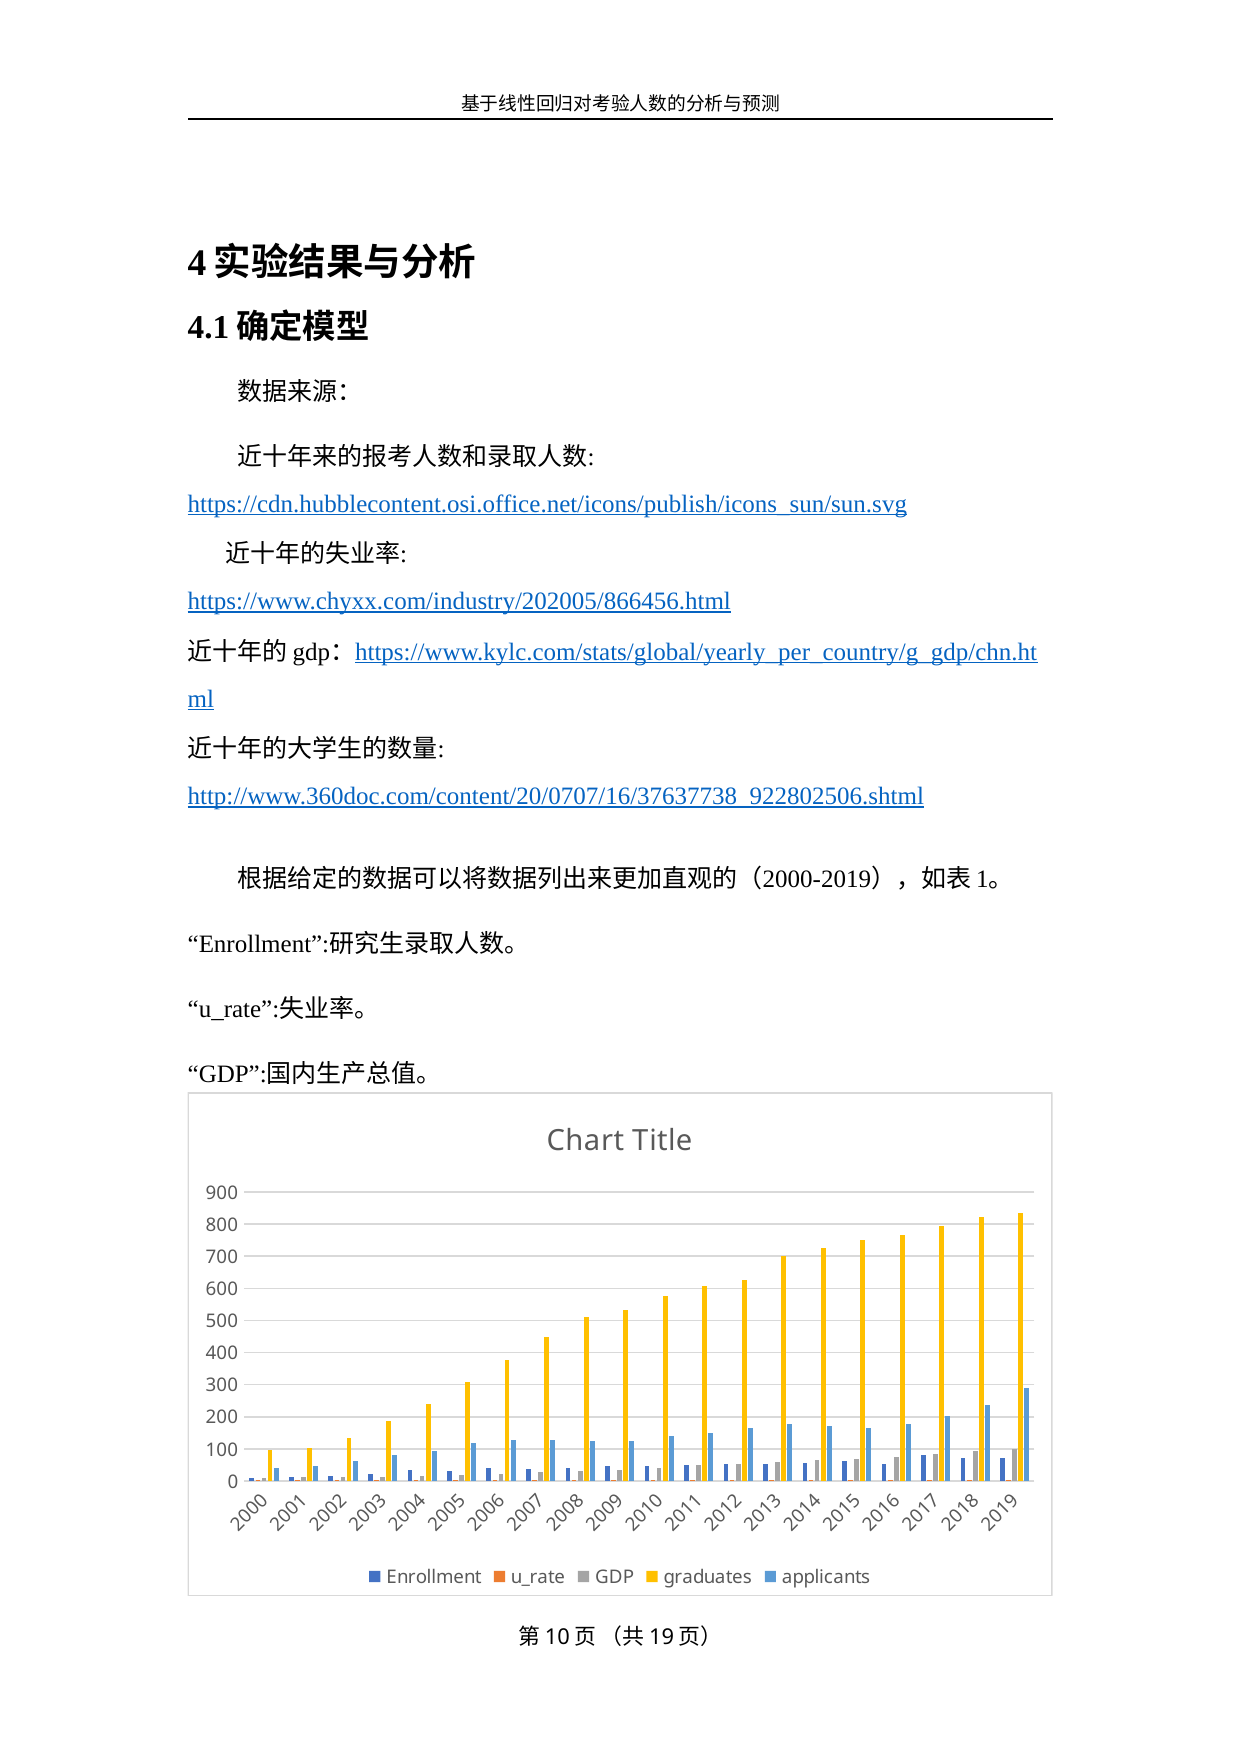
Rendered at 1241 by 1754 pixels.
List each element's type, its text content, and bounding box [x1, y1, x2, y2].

text 近十年的大学生的数量: [187, 714, 1053, 779]
text “GDP”:国内生产总值。 [187, 1039, 1053, 1092]
text 近十年的gdp：https://www.kylc.com/stats/global/yearly_per_country/g_gdp/chn.ht [187, 617, 1053, 682]
text https://www.chyxx.com/industry/202005/866456.html [187, 584, 1053, 617]
text 根据给定的数据可以将数据列出来更加直观的（2000-2019），如表1。 [187, 844, 1053, 909]
text 4实验结果与分析 [187, 227, 1053, 292]
text “Enrollment”:研究生录取人数。 [187, 909, 1053, 974]
text 数据来源： [187, 357, 1053, 422]
text “u_rate”:失业率。 [187, 974, 1053, 1039]
text 近十年的失业率: [187, 519, 1053, 584]
text ml [187, 682, 1053, 714]
text http://www.360doc.com/content/20/0707/16/37637738_922802506.shtml [187, 779, 1053, 812]
text 近十年来的报考人数和录取人数: [187, 422, 1053, 487]
text 4.1确定模型 [187, 292, 1053, 357]
text https://cdn.hubblecontent.osi.office.net/icons/publish/icons_sun/sun.svg [187, 487, 1053, 519]
